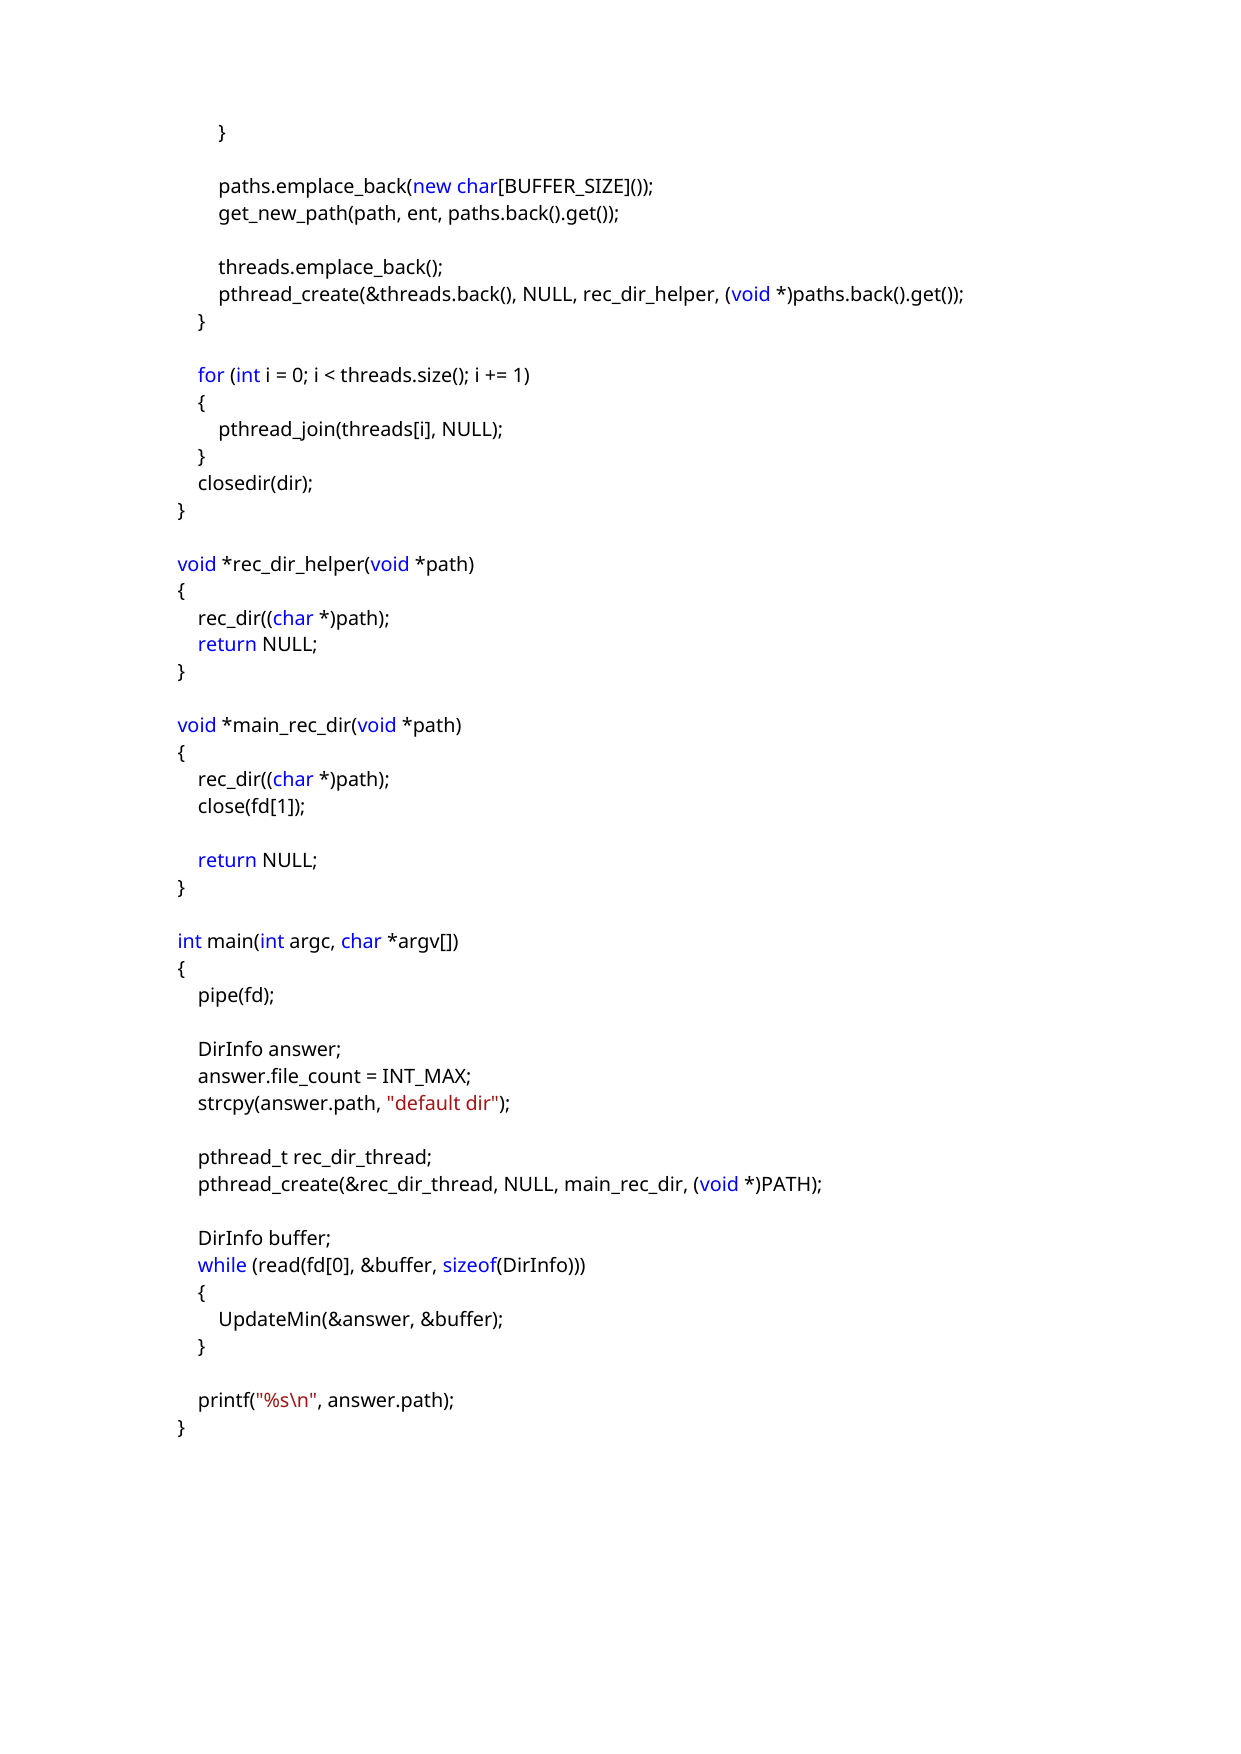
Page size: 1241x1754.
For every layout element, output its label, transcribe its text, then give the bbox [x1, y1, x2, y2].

text pthread_create(&threads.back(), NULL, rec_dir_helper, (void *)paths.back().get()); [177, 280, 1152, 307]
text } [177, 118, 1152, 145]
text } [177, 1413, 1152, 1440]
text { [177, 739, 1152, 766]
text pthread_join(threads[i], NULL); [177, 415, 1152, 442]
text answer.file_count = INT_MAX; [177, 1062, 1152, 1089]
text } [177, 307, 1152, 334]
text closedir(dir); [177, 469, 1152, 496]
text } [177, 442, 1152, 469]
text get_new_path(path, ent, paths.back().get()); [177, 199, 1152, 226]
text { [177, 1278, 1152, 1305]
text { [177, 954, 1152, 981]
text while (read(fd[0], &buffer, sizeof(DirInfo))) [177, 1251, 1152, 1278]
text { [177, 388, 1152, 415]
text close(fd[1]); [177, 793, 1152, 819]
text pipe(fd); [177, 981, 1152, 1008]
text void *rec_dir_helper(void *path) [177, 550, 1152, 577]
text } [177, 496, 1152, 523]
text DirInfo answer; [177, 1035, 1152, 1062]
text threads.emplace_back(); [177, 253, 1152, 280]
text rec_dir((char *)path); [177, 766, 1152, 793]
text pthread_t rec_dir_thread; [177, 1143, 1152, 1170]
text } [177, 873, 1152, 901]
text int main(int argc, char *argv[]) [177, 927, 1152, 954]
text void *main_rec_dir(void *path) [177, 712, 1152, 739]
text printf("%s\n", answer.path); [177, 1386, 1152, 1413]
text { [177, 577, 1152, 604]
text UpdateMin(&answer, &buffer); [177, 1305, 1152, 1332]
text } [177, 658, 1152, 685]
text } [177, 1332, 1152, 1359]
text paths.emplace_back(new char[BUFFER_SIZE]()); [177, 172, 1152, 199]
text return NULL; [177, 631, 1152, 658]
text DirInfo buffer; [177, 1224, 1152, 1251]
text strcpy(answer.path, "default dir"); [177, 1089, 1152, 1116]
text return NULL; [177, 847, 1152, 873]
text for (int i = 0; i < threads.size(); i += 1) [177, 361, 1152, 388]
text pthread_create(&rec_dir_thread, NULL, main_rec_dir, (void *)PATH); [177, 1170, 1152, 1197]
text rec_dir((char *)path); [177, 604, 1152, 631]
